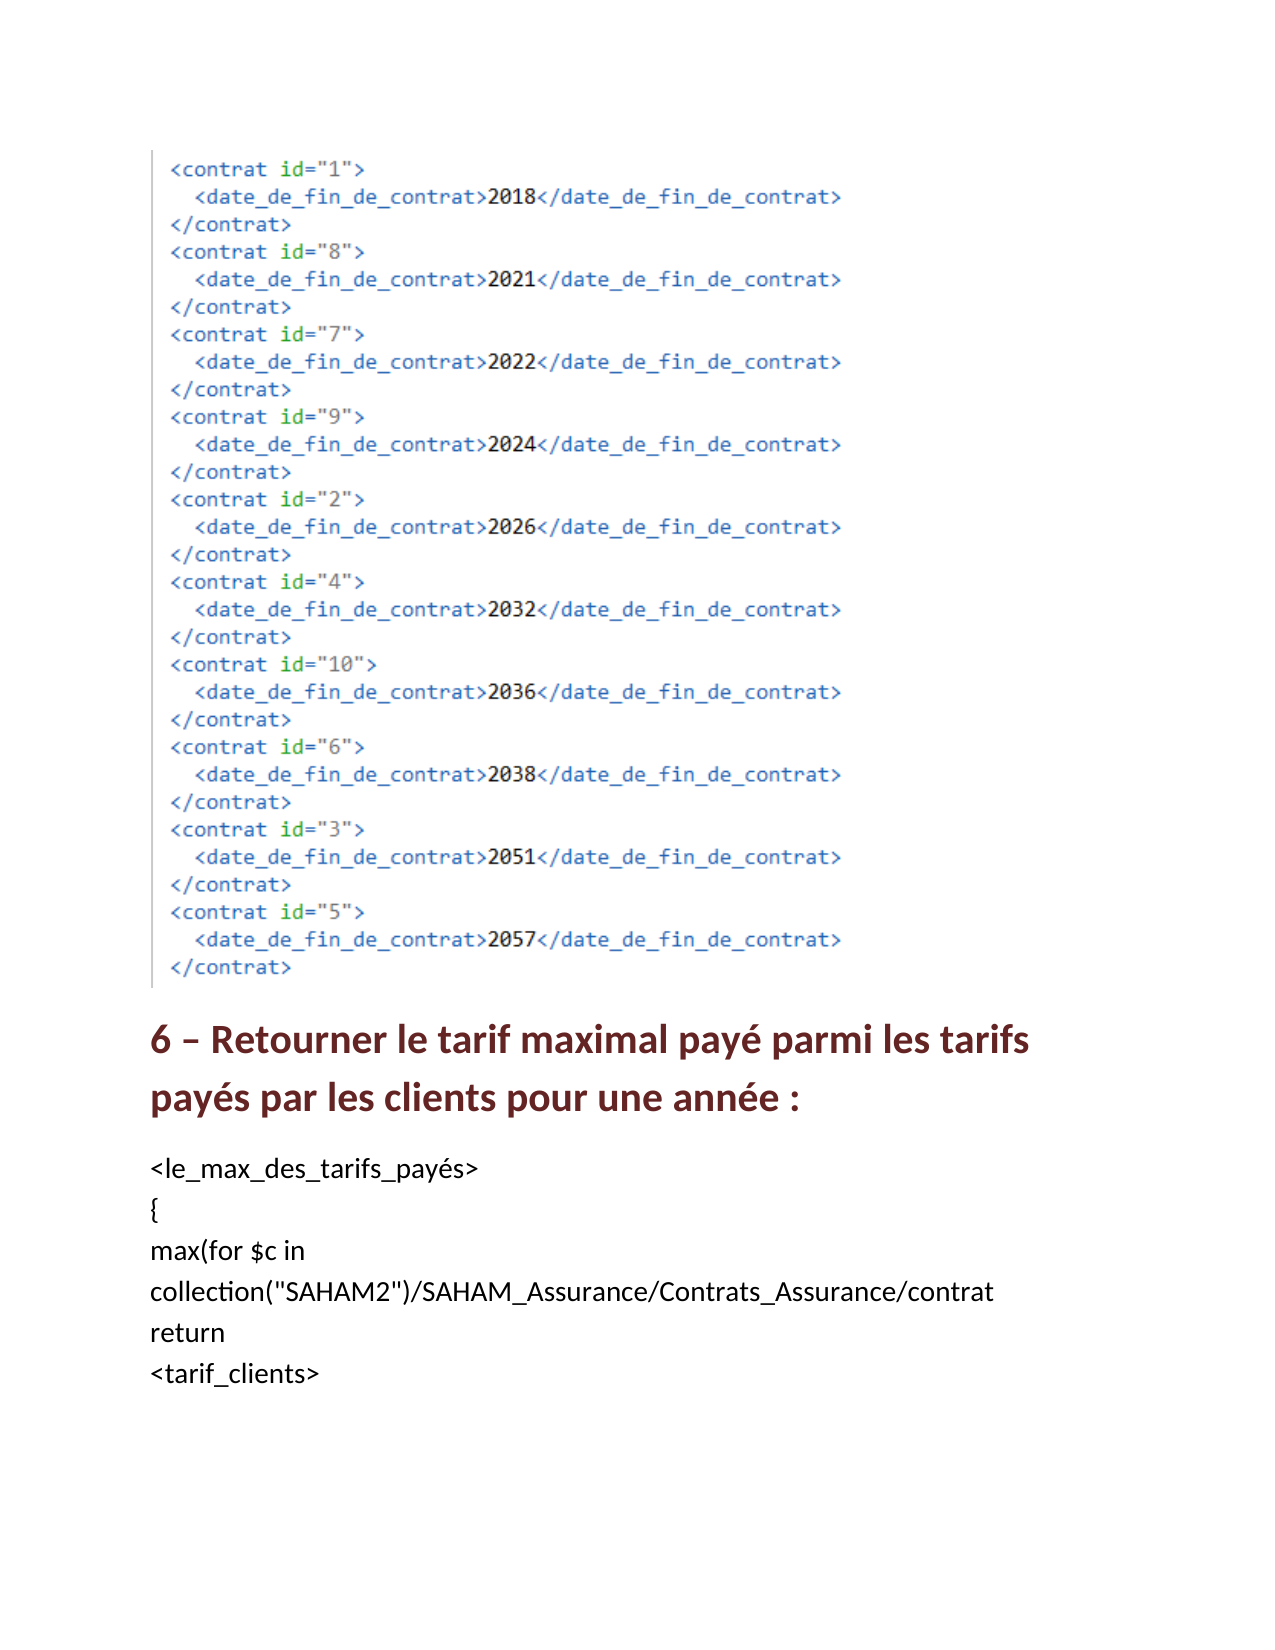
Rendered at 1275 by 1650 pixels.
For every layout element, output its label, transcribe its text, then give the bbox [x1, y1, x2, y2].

text 6 – Retourner le tarif maximal payé parmi les tarifs payés par les clients pour une année : [150, 1013, 1125, 1122]
text max(for $c in collection("SAHAM2")/SAHAM_Assurance/Contrats_Assurance/contrat [150, 1232, 1125, 1309]
picture [150, 150, 1125, 988]
text return [150, 1314, 1125, 1350]
text <tarif_clients> [150, 1355, 1125, 1391]
text <le_max_des_tarifs_payés> [150, 1150, 1125, 1186]
text { [150, 1191, 1125, 1227]
